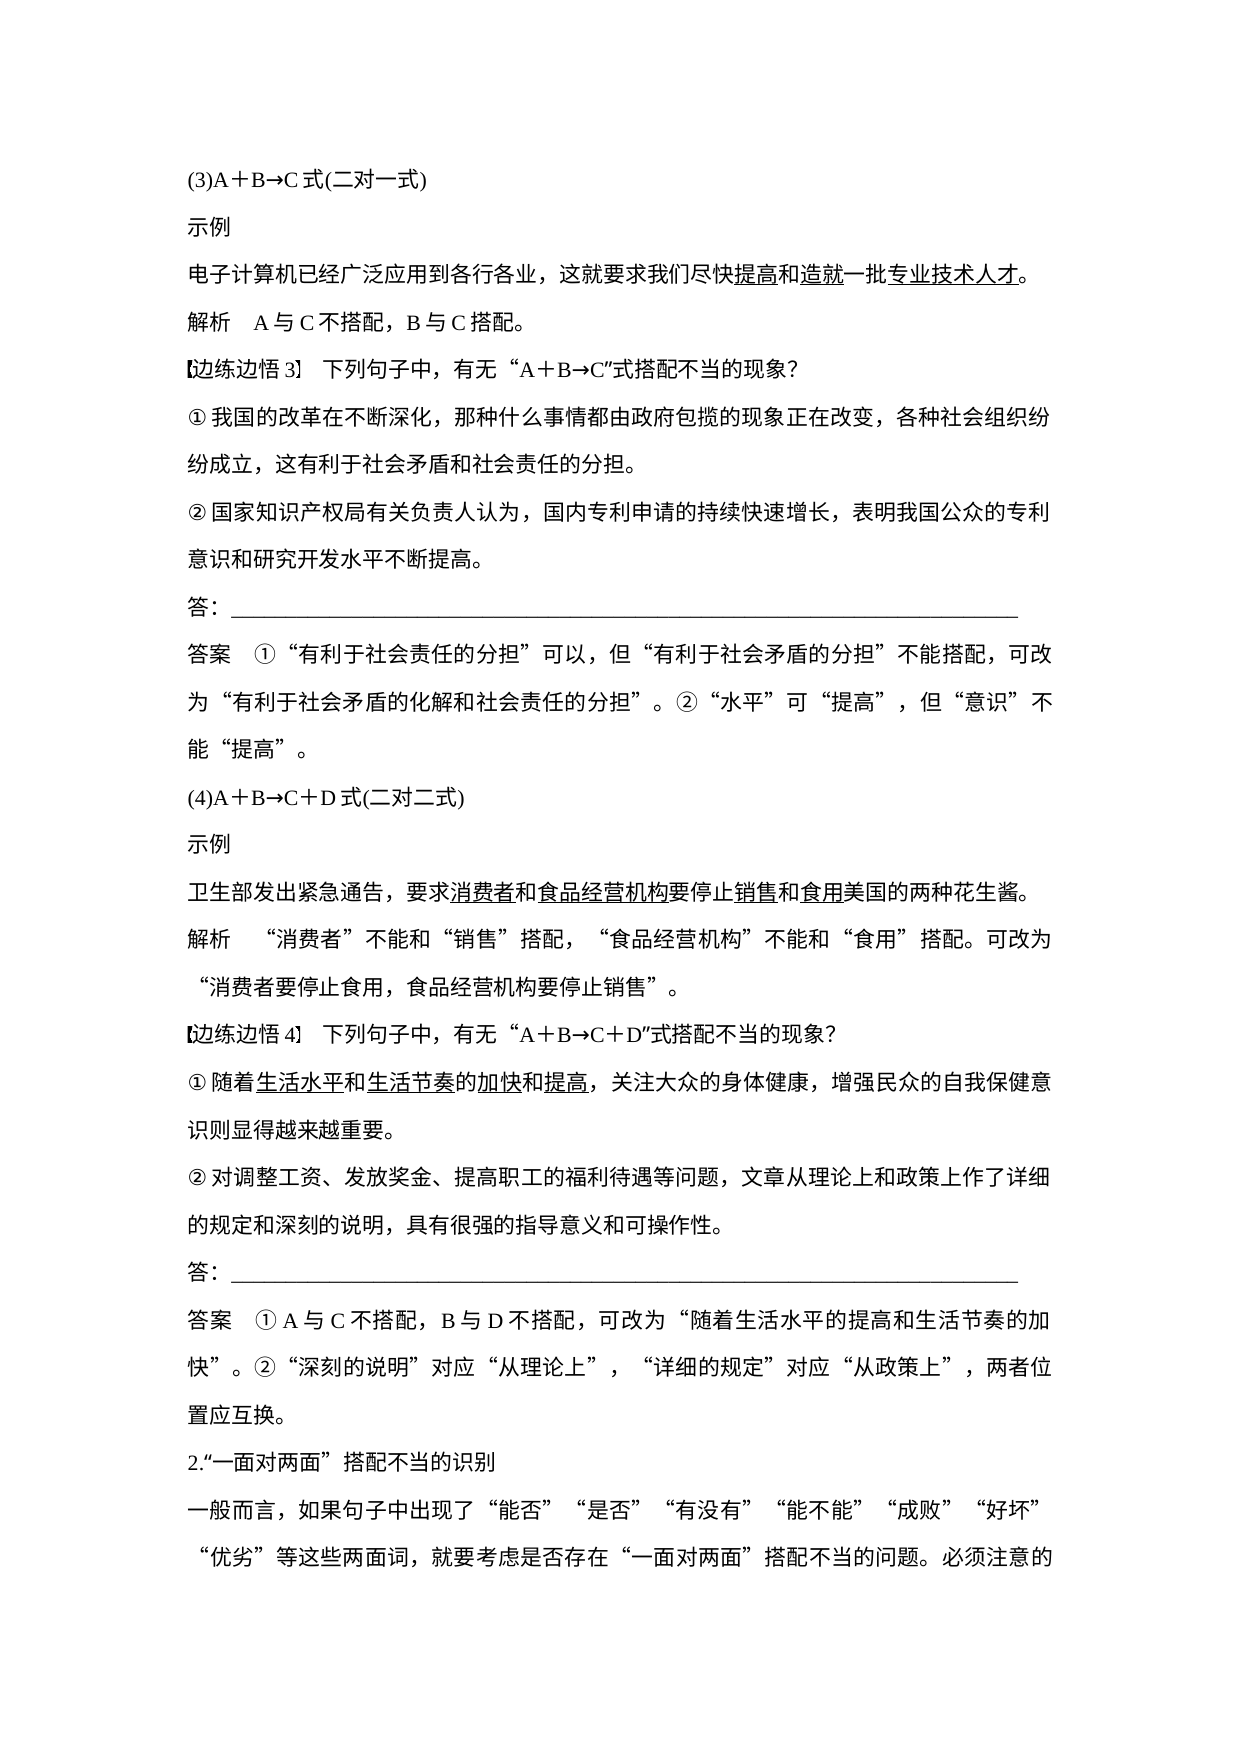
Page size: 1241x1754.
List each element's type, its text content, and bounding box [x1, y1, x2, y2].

text 解析 A与C不搭配，B与C搭配。 [187, 304, 1053, 336]
text 示例 [187, 209, 1053, 241]
text (4)A＋B→C＋D式(二对二式) [187, 780, 1053, 812]
text ②国家知识产权局有关负责人认为，国内专利申请的持续快速增长，表明我国公众的专利意识和研究开发水平不断提高。 [187, 495, 1053, 574]
text 答案 ①A与C不搭配，B与D不搭配，可改为“随着生活水平的提高和生活节奏的加快”。②“深刻的说明”对应“从理论上”，“详细的规定”对应“从政策上”，两者位置应互换。 [187, 1303, 1053, 1429]
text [187, 1493, 1053, 1572]
text ①随着和的和，关注大众的身体健康，增强民众的自我保健意识则显得越来越重要。 [187, 1065, 1053, 1144]
text 2.“一面对两面”搭配不当的识别 [187, 1445, 1053, 1477]
text 示例 [187, 827, 1053, 859]
text (3)A＋B→C式(二对一式) [187, 162, 1053, 194]
text 解析 “消费者”不能和“销售”搭配，“食品经营机构”不能和“食用”搭配。可改为“消费者要停止食用，食品经营机构要停止销售”。 [187, 922, 1053, 1002]
picture [295, 1026, 301, 1043]
text 答：________________________________________________________________________ [187, 1255, 1053, 1287]
picture [295, 360, 301, 378]
picture [187, 360, 193, 378]
text 卫生部发出紧急通告，要求和要停止和美国的两种花生酱。 [187, 875, 1053, 907]
text 边练边悟3 下列句子中，有无“A＋B→C”式搭配不当的现象？ [187, 352, 1053, 384]
text 答案 ①“有利于社会责任的分担”可以，但“有利于社会矛盾的分担”不能搭配，可改为“有利于社会矛盾的化解和社会责任的分担”。②“水平”可“提高”，但“意识”不能“提高”。 [187, 637, 1053, 764]
text 电子计算机已经广泛应用到各行各业，这就要求我们尽快和一批。 [187, 257, 1053, 289]
picture [187, 1026, 193, 1043]
text ①我国的改革在不断深化，那种什么事情都由政府包揽的现象正在改变，各种社会组织纷纷成立，这有利于社会矛盾和社会责任的分担。 [187, 400, 1053, 479]
text 答：________________________________________________________________________ [187, 590, 1053, 622]
text ②对调整工资、发放奖金、提高职工的福利待遇等问题，文章从理论上和政策上作了详细的规定和深刻的说明，具有很强的指导意义和可操作性。 [187, 1160, 1053, 1239]
text 边练边悟4 下列句子中，有无“A＋B→C＋D”式搭配不当的现象？ [187, 1017, 1053, 1049]
